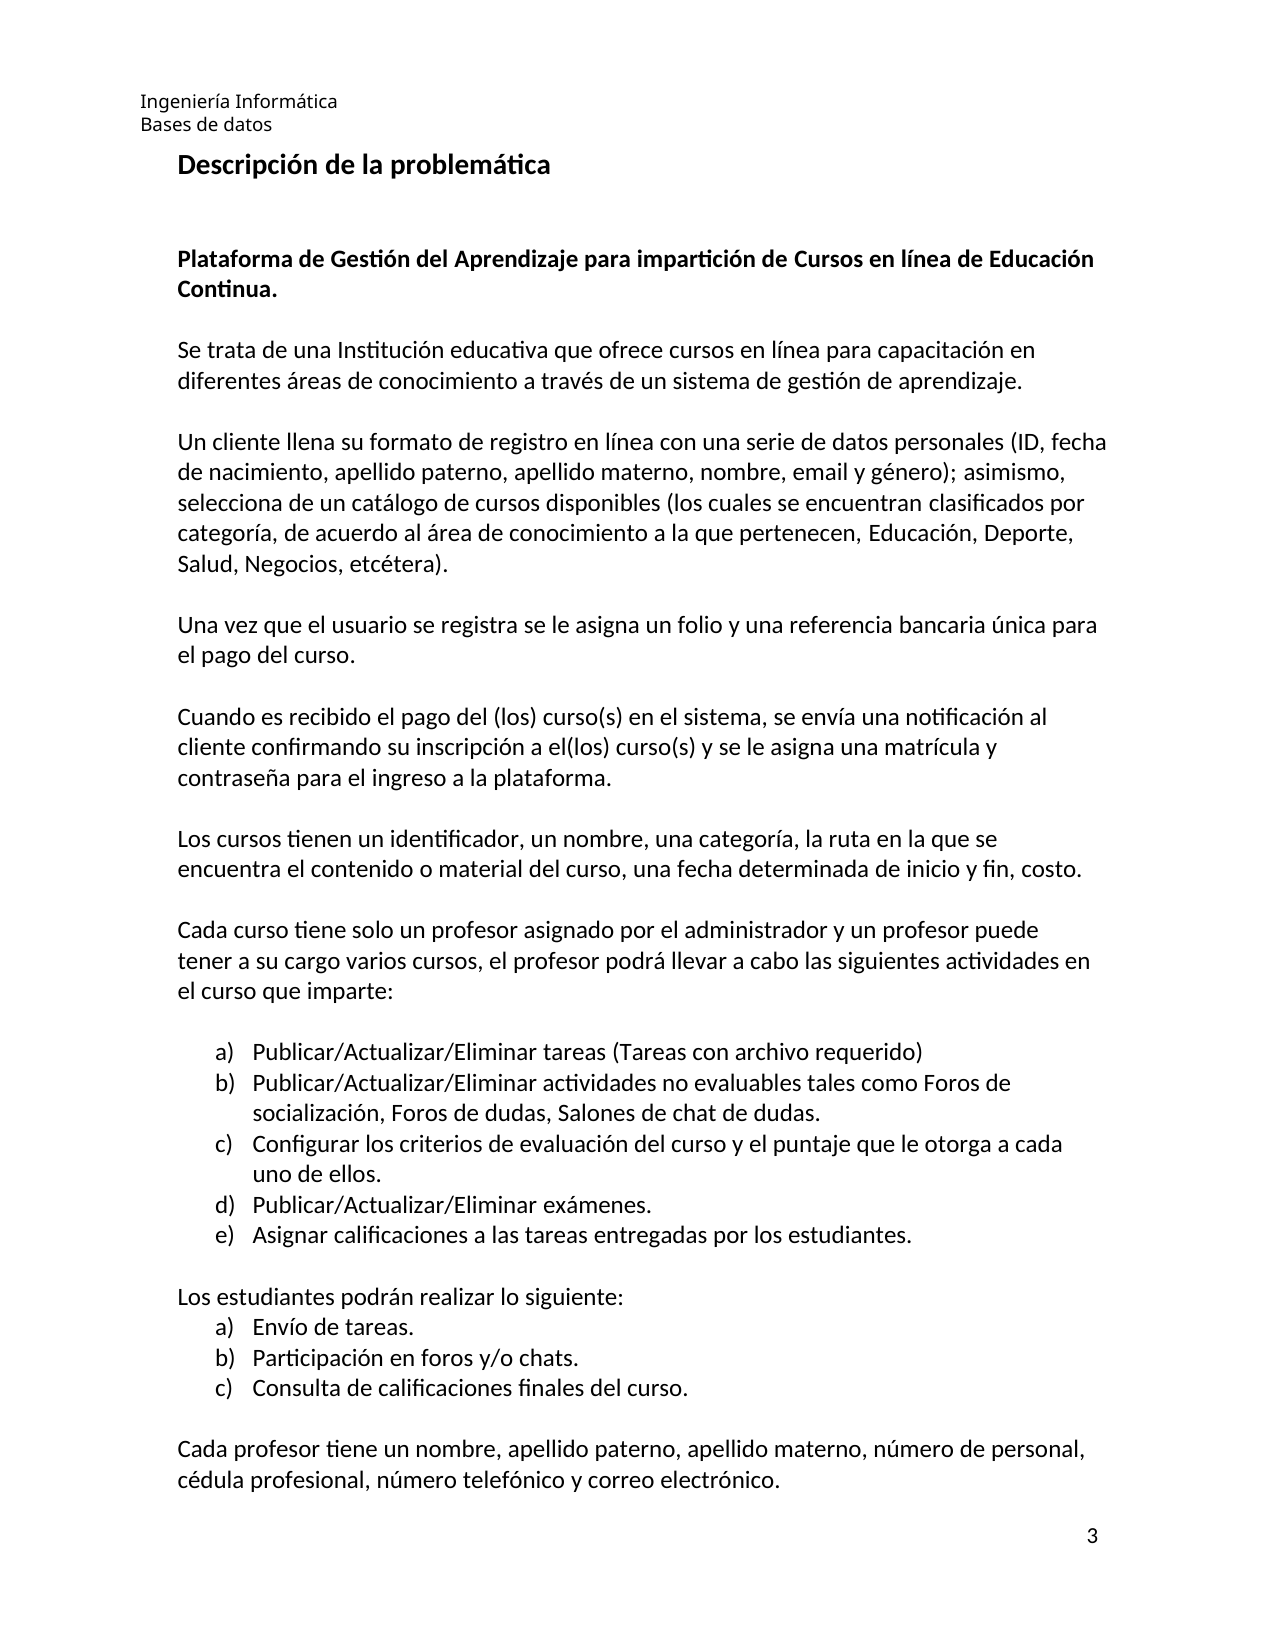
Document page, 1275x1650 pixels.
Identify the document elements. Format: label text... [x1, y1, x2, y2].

subtitle Plataforma de Gestión del Aprendizaje para impartición de Cursos en línea de Educación Continua. [177, 243, 1110, 304]
list Consulta de calificaciones finales del curso. [215, 1372, 1112, 1403]
list Asignar calificaciones a las tareas entregadas por los estudiantes. [215, 1220, 1112, 1250]
text Cuando es recibido el pago del (los) curso(s) en el sistema, se envía una notificación al cliente confirmando su inscripción a el(los) curso(s) y se le asigna una matrícula y contraseña para el ingreso a la plataforma. [177, 701, 1050, 792]
text Una vez que el usuario se registra se le asigna un folio y una referencia bancaria única para el pago del curso. [177, 609, 1110, 670]
text Se trata de una Institución educativa que ofrece cursos en línea para capacitación en diferentes áreas de conocimiento a través de un sistema de gestión de aprendizaje. [177, 334, 1112, 395]
subtitle Descripción de la problemática [177, 146, 1112, 182]
text Cada profesor tiene un nombre, apellido paterno, apellido materno, número de personal, cédula profesional, número telefónico y correo electrónico. [177, 1433, 1112, 1494]
list Publicar/Actualizar/Eliminar exámenes. [215, 1189, 1112, 1220]
list Publicar/Actualizar/Eliminar actividades no evaluables tales como Foros de socialización, Foros de dudas, Salones de chat de dudas. [215, 1067, 1012, 1128]
text Los estudiantes podrán realizar lo siguiente: [177, 1281, 1112, 1311]
list Participación en foros y/o chats. [215, 1342, 1112, 1372]
list Publicar/Actualizar/Eliminar tareas (Tareas con archivo requerido) [215, 1037, 1112, 1067]
text Cada curso tiene solo un profesor asignado por el administrador y un profesor puede tener a su cargo varios cursos, el profesor podrá llevar a cabo las siguientes actividades en el curso que imparte: [177, 914, 1094, 1006]
text Un cliente llena su formato de registro en línea con una serie de datos personales (ID, fecha de nacimiento, apellido paterno, apellido materno, nombre, email y género); asimismo, selecciona de un catálogo de cursos disponibles (los cuales se encuentran clasificados por categoría, de acuerdo al área de conocimiento a la que pertenecen, Educación, Deporte, Salud, Negocios, etcétera). [177, 426, 1110, 578]
list Envío de tareas. [215, 1311, 1112, 1342]
text Los cursos tienen un identificador, un nombre, una categoría, la ruta en la que se encuentra el contenido o material del curso, una fecha determinada de inicio y fin, costo. [177, 823, 1094, 884]
list Configurar los criterios de evaluación del curso y el puntaje que le otorga a cada uno de ellos. [215, 1128, 1064, 1189]
